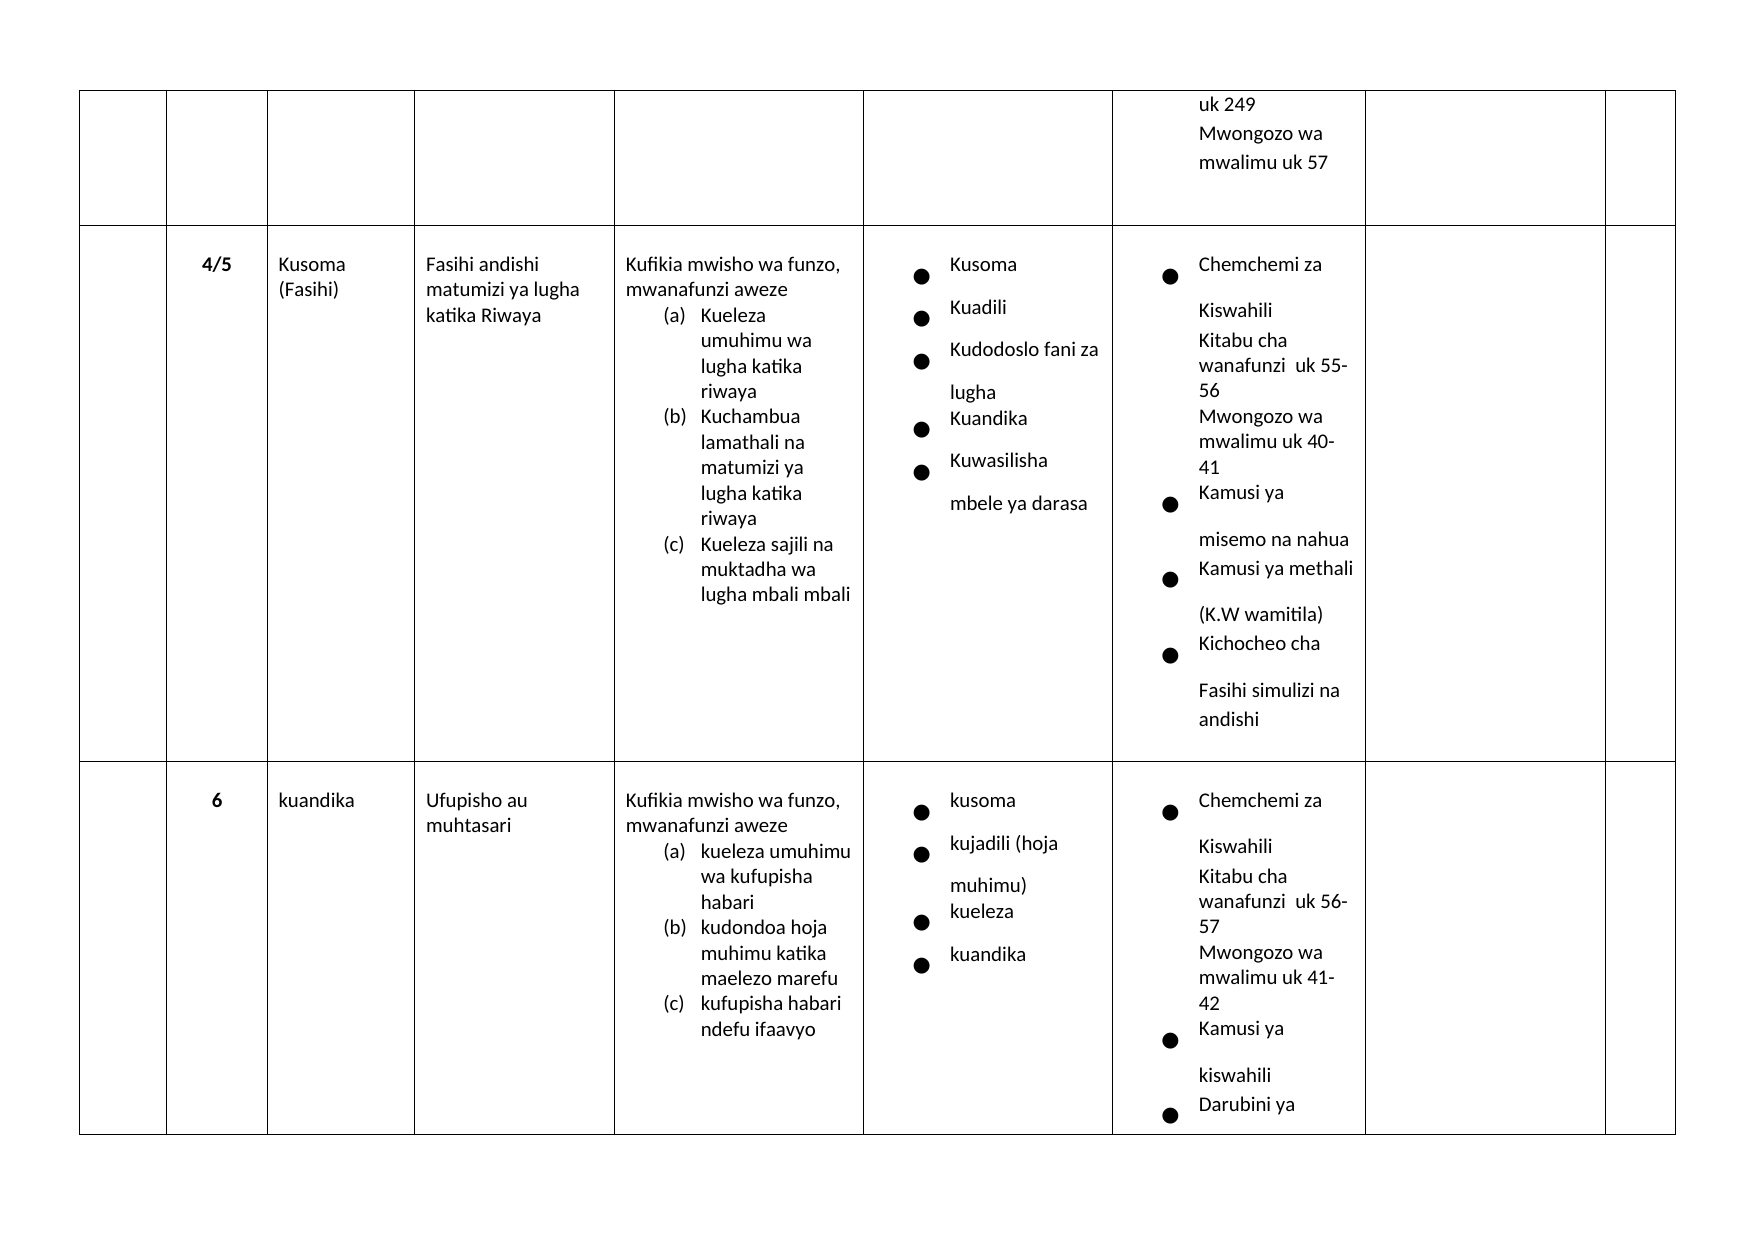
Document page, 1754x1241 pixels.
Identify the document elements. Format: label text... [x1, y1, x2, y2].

table_cell [1366, 91, 1605, 225]
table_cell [415, 762, 614, 1134]
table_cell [864, 91, 1112, 225]
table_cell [615, 762, 863, 1134]
table_cell Chemchemi za Kiswahili Kitabu cha wanafunzi uk 55-56 Mwongozo wa mwalimu uk 40-41 Kamusi ya misemo na nahua Kamusi ya methali (K.W wamitila) Kichocheo cha Fasihi simulizi na andishi [1113, 226, 1365, 761]
table_cell [80, 762, 166, 1134]
table_cell Fasihi andishi matumizi ya lugha katika Riwaya [415, 226, 614, 761]
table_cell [415, 91, 614, 225]
table_cell kuandika [268, 762, 414, 1134]
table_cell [864, 762, 1112, 1134]
table_cell [80, 91, 166, 225]
table_cell [80, 226, 166, 761]
table_cell [1606, 91, 1675, 225]
table_cell 3 [167, 91, 267, 225]
table_cell Kufikia mwisho wa funzo, mwanafunzi aweze Kueleza umuhimu wa lugha katika riwaya Kuchambua lamathali na matumizi ya lugha katika riwaya Kueleza sajili na muktadha wa lugha mbali mbali [615, 226, 863, 761]
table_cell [615, 91, 863, 225]
table_cell Kusoma (Fasihi) [268, 226, 414, 761]
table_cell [1113, 762, 1365, 1134]
table_cell [1606, 226, 1675, 761]
table_cell 6 [167, 762, 267, 1134]
table_cell 4/5 [167, 226, 267, 761]
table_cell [268, 91, 414, 225]
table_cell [1113, 91, 1365, 225]
table_cell [1366, 762, 1605, 1134]
table_cell Kusoma Kuadili Kudodoslo fani za lugha Kuandika Kuwasilisha mbele ya darasa [864, 226, 1112, 761]
table_cell [1366, 226, 1605, 761]
table_cell [1606, 762, 1675, 1134]
